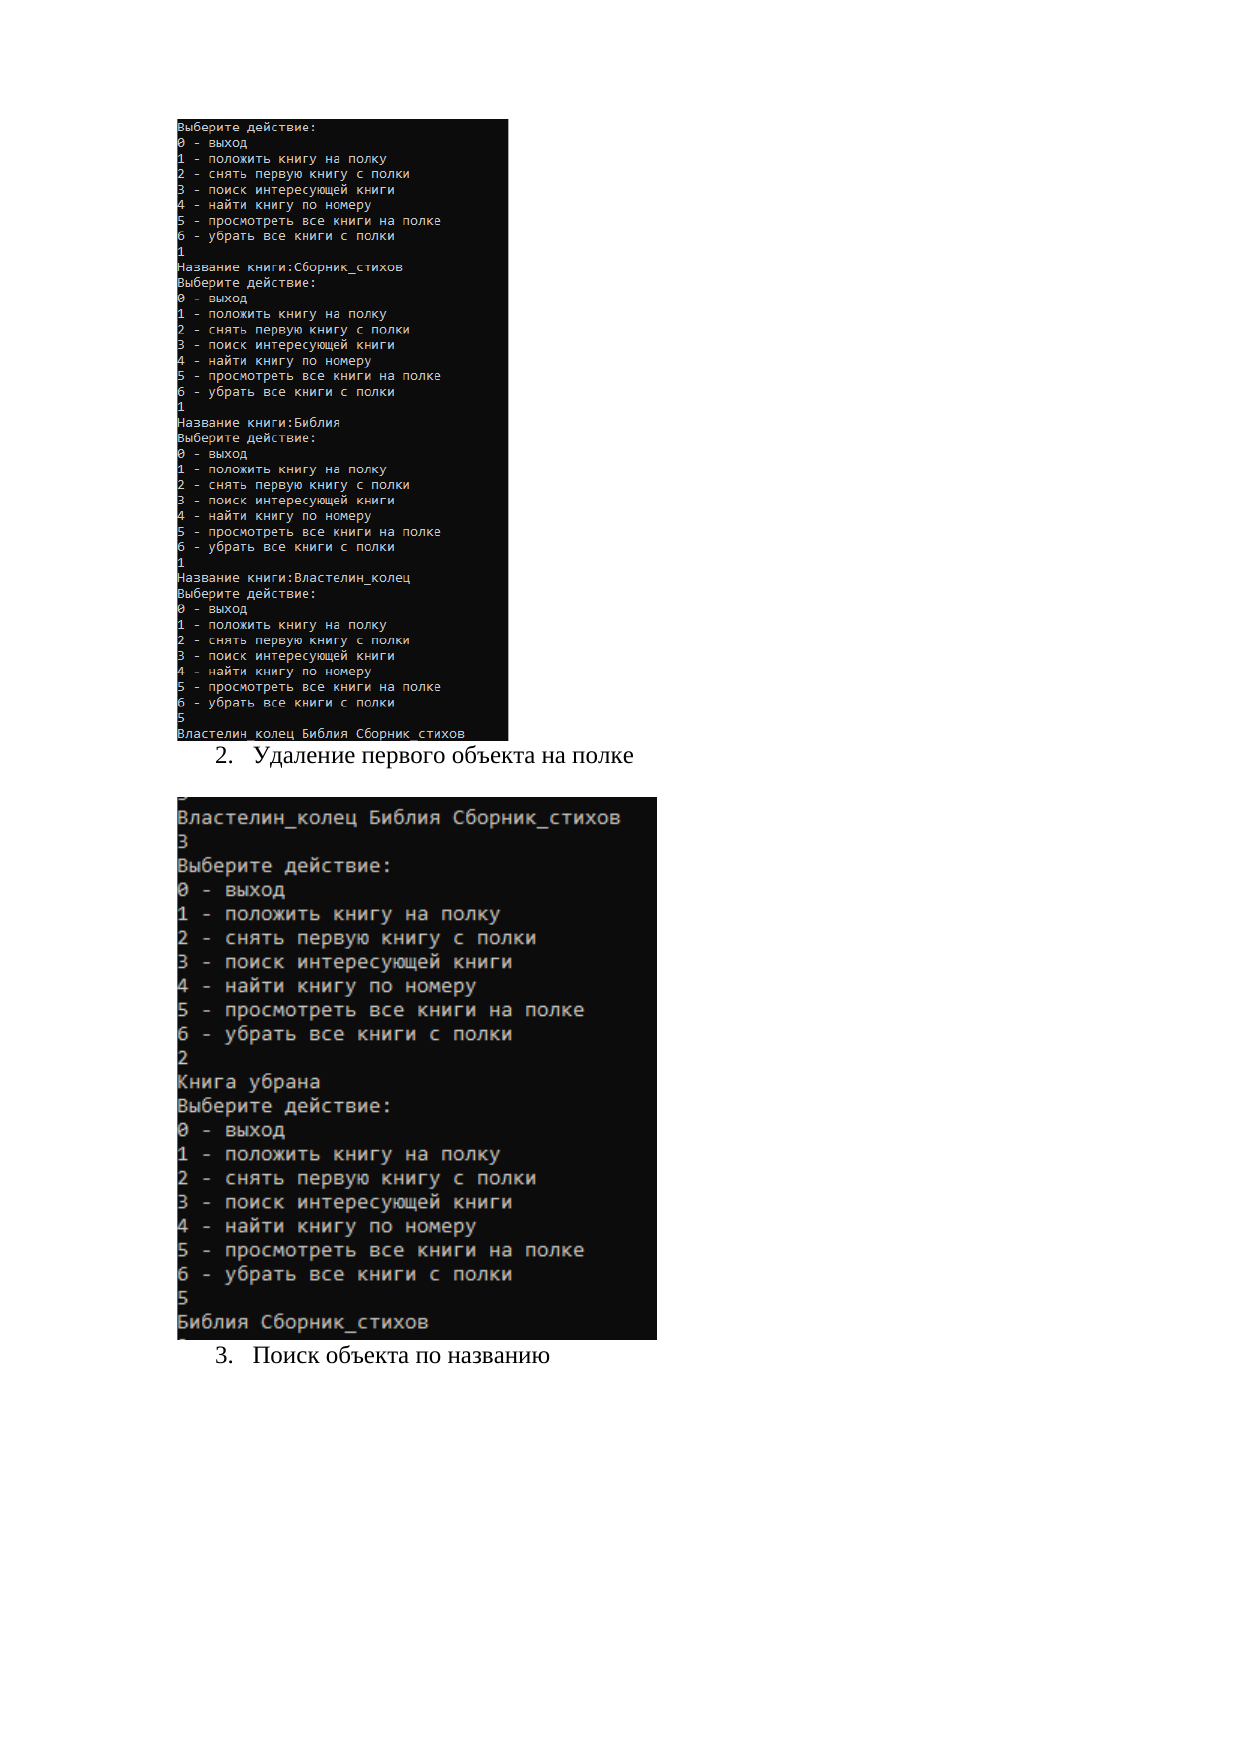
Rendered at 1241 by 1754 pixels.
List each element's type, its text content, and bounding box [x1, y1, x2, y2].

list Поиск объекта по названию [215, 1340, 1152, 1369]
picture [177, 118, 509, 741]
picture [177, 797, 657, 1340]
list Удаление первого объекта на полке [215, 740, 1152, 769]
